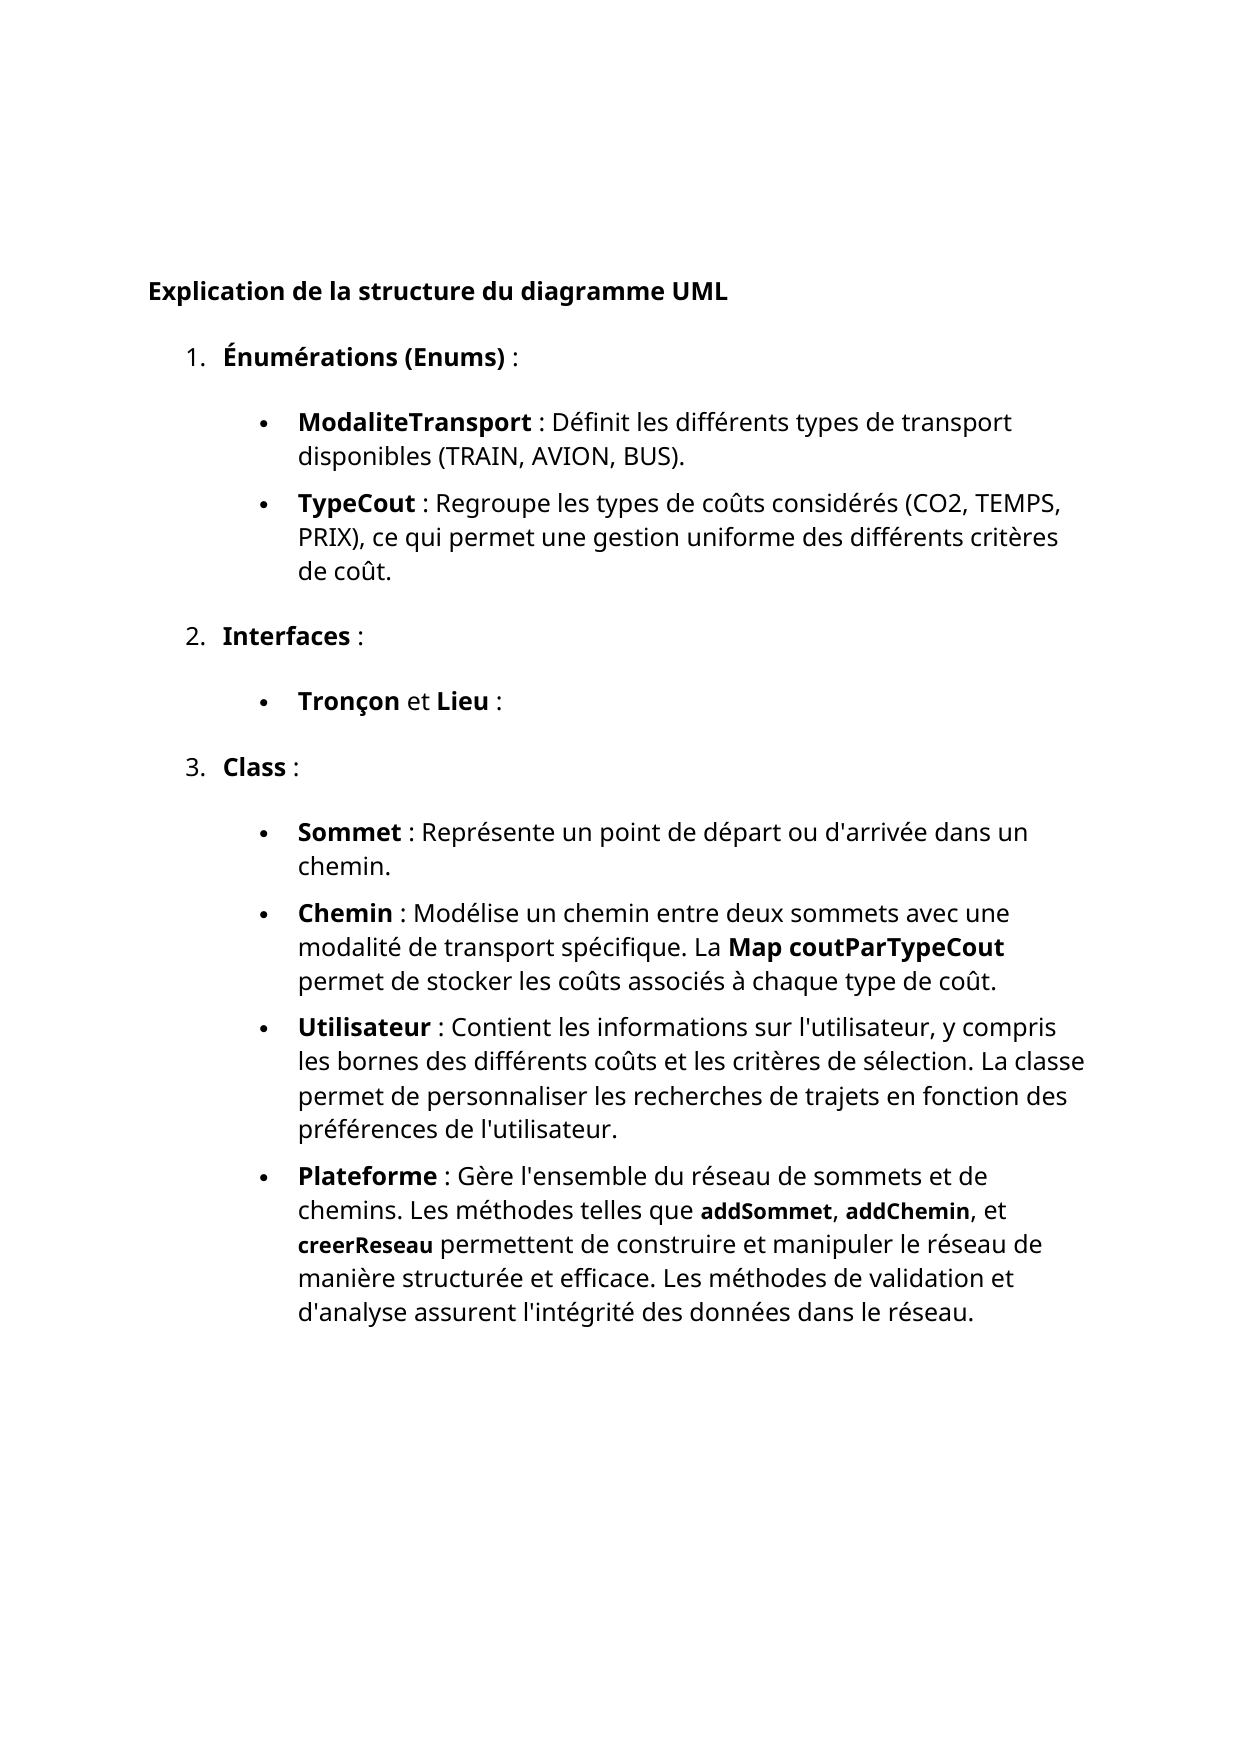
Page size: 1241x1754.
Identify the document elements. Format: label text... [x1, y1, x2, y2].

list Plateforme : Gère l'ensemble du réseau de sommets et de chemins. Les méthodes telles que addSommet, addChemin, et creerReseau permettent de construire et manipuler le réseau de manière structurée et efficace. Les méthodes de validation et d'analyse assurent l'intégrité des données dans le réseau. [260, 1159, 1093, 1329]
list TypeCout : Regroupe les types de coûts considérés (CO2, TEMPS, PRIX), ce qui permet une gestion uniforme des différents critères de coût. [260, 485, 1093, 587]
list Tronçon et Lieu : [260, 684, 1093, 718]
list Énumérations (Enums) : [185, 339, 1093, 373]
list Sommet : Représente un point de départ ou d'arrivée dans un chemin. [260, 815, 1093, 883]
list Interfaces : [185, 619, 1093, 653]
list Utilisateur : Contient les informations sur l'utilisateur, y compris les bornes des différents coûts et les critères de sélection. La classe permet de personnaliser les recherches de trajets en fonction des préférences de l'utilisateur. [260, 1010, 1093, 1146]
text Explication de la structure du diagramme UML [148, 274, 1093, 308]
list Class : [185, 749, 1093, 783]
list Chemin : Modélise un chemin entre deux sommets avec une modalité de transport spécifique. La Map coutParTypeCout permet de stocker les coûts associés à chaque type de coût. [260, 895, 1093, 997]
list ModaliteTransport : Définit les différents types de transport disponibles (TRAIN, AVION, BUS). [260, 405, 1093, 473]
